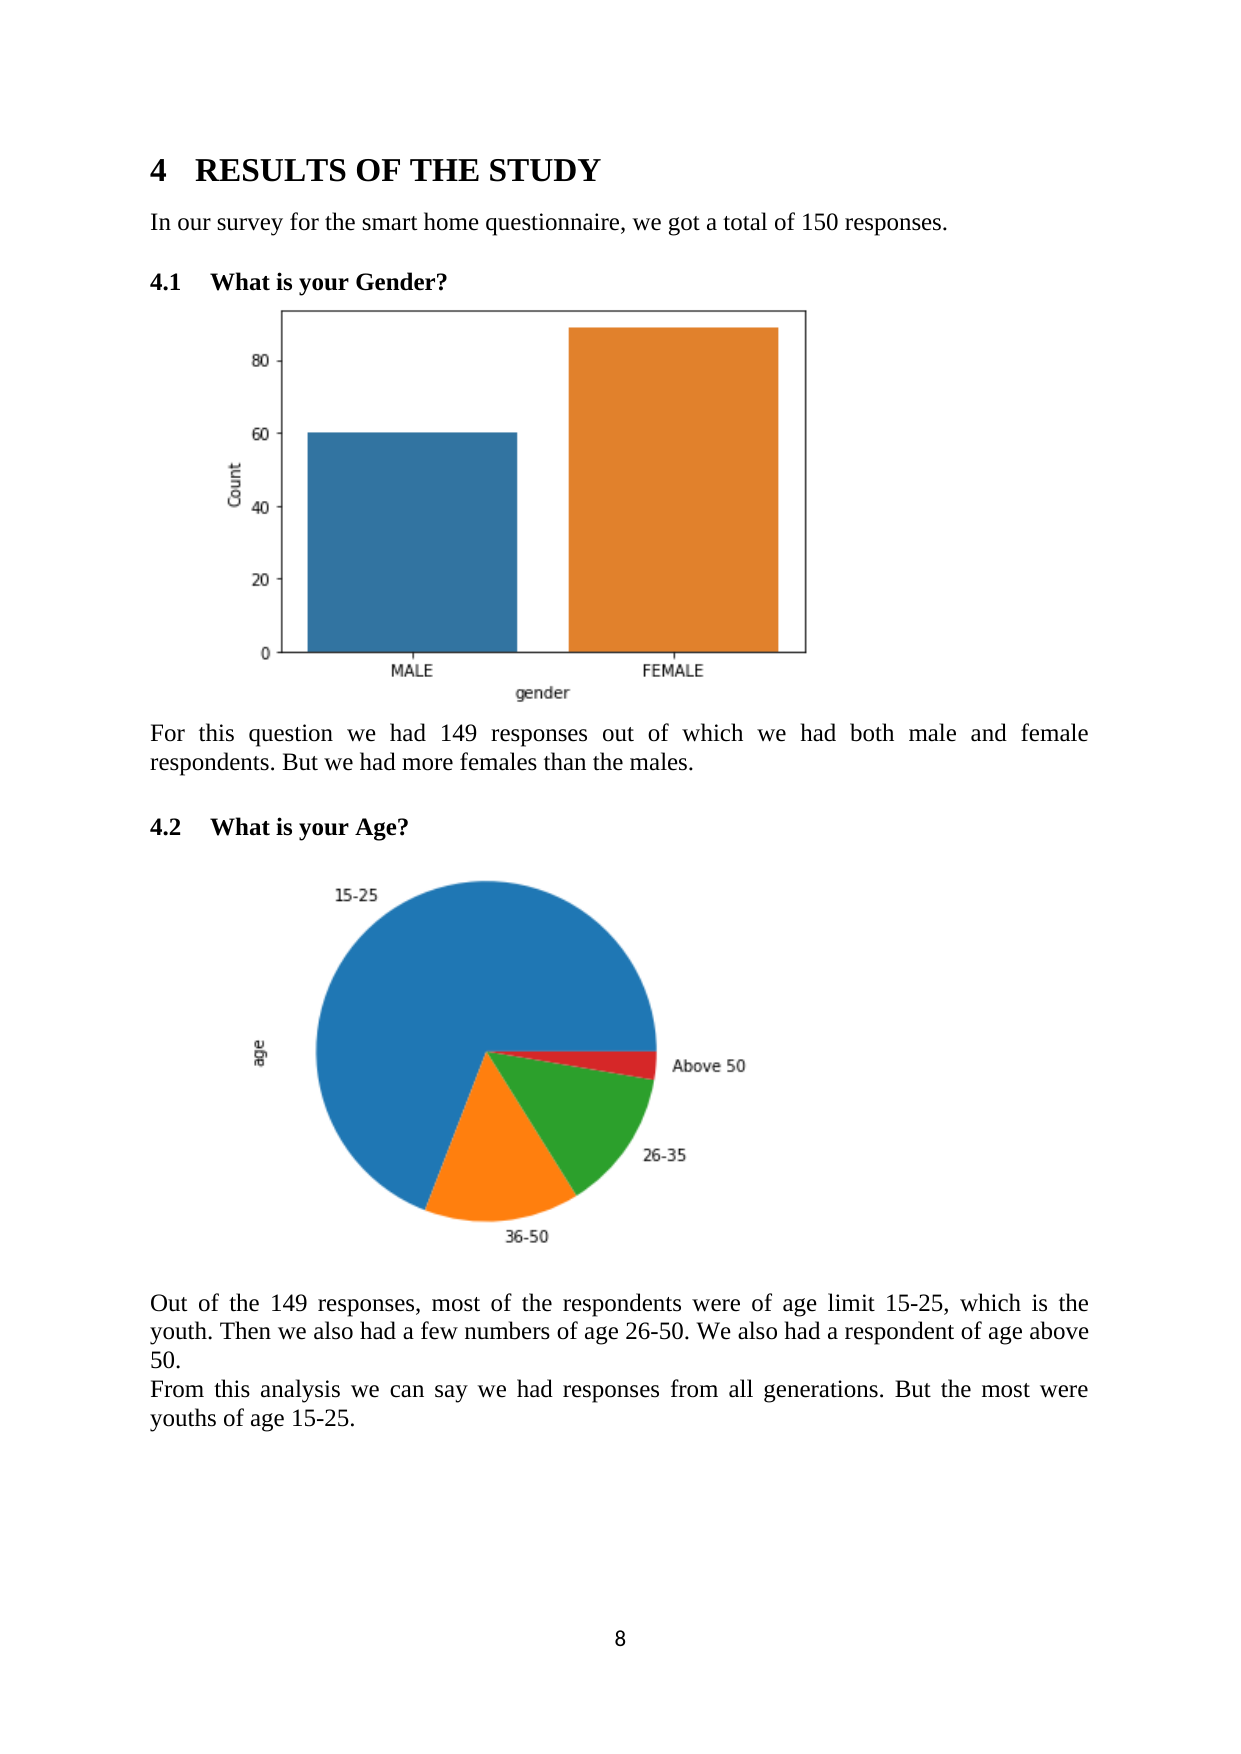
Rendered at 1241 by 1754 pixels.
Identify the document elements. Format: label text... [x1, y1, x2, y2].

text Out of the 149 responses, most of the respondents were of age limit 15-25, which is the youth. Then we also had a few numbers of age 26-50. We also had a respondent of age above 50. [150, 1288, 1090, 1374]
subtitle What is your Gender? [150, 267, 1090, 296]
picture [200, 842, 870, 1282]
text In our survey for the smart home questionnaire, we got a total of 150 responses. [150, 207, 1090, 236]
text For this question we had 149 responses out of which we had both male and female respondents. But we had more females than the males. [150, 718, 1090, 776]
picture [200, 298, 899, 713]
text From this analysis we can say we had responses from all generations. But the most were youths of age 15-25. [150, 1374, 1090, 1431]
subtitle What is your Age? [150, 812, 1090, 840]
subtitle RESULTS OF THE STUDY [150, 150, 1090, 188]
